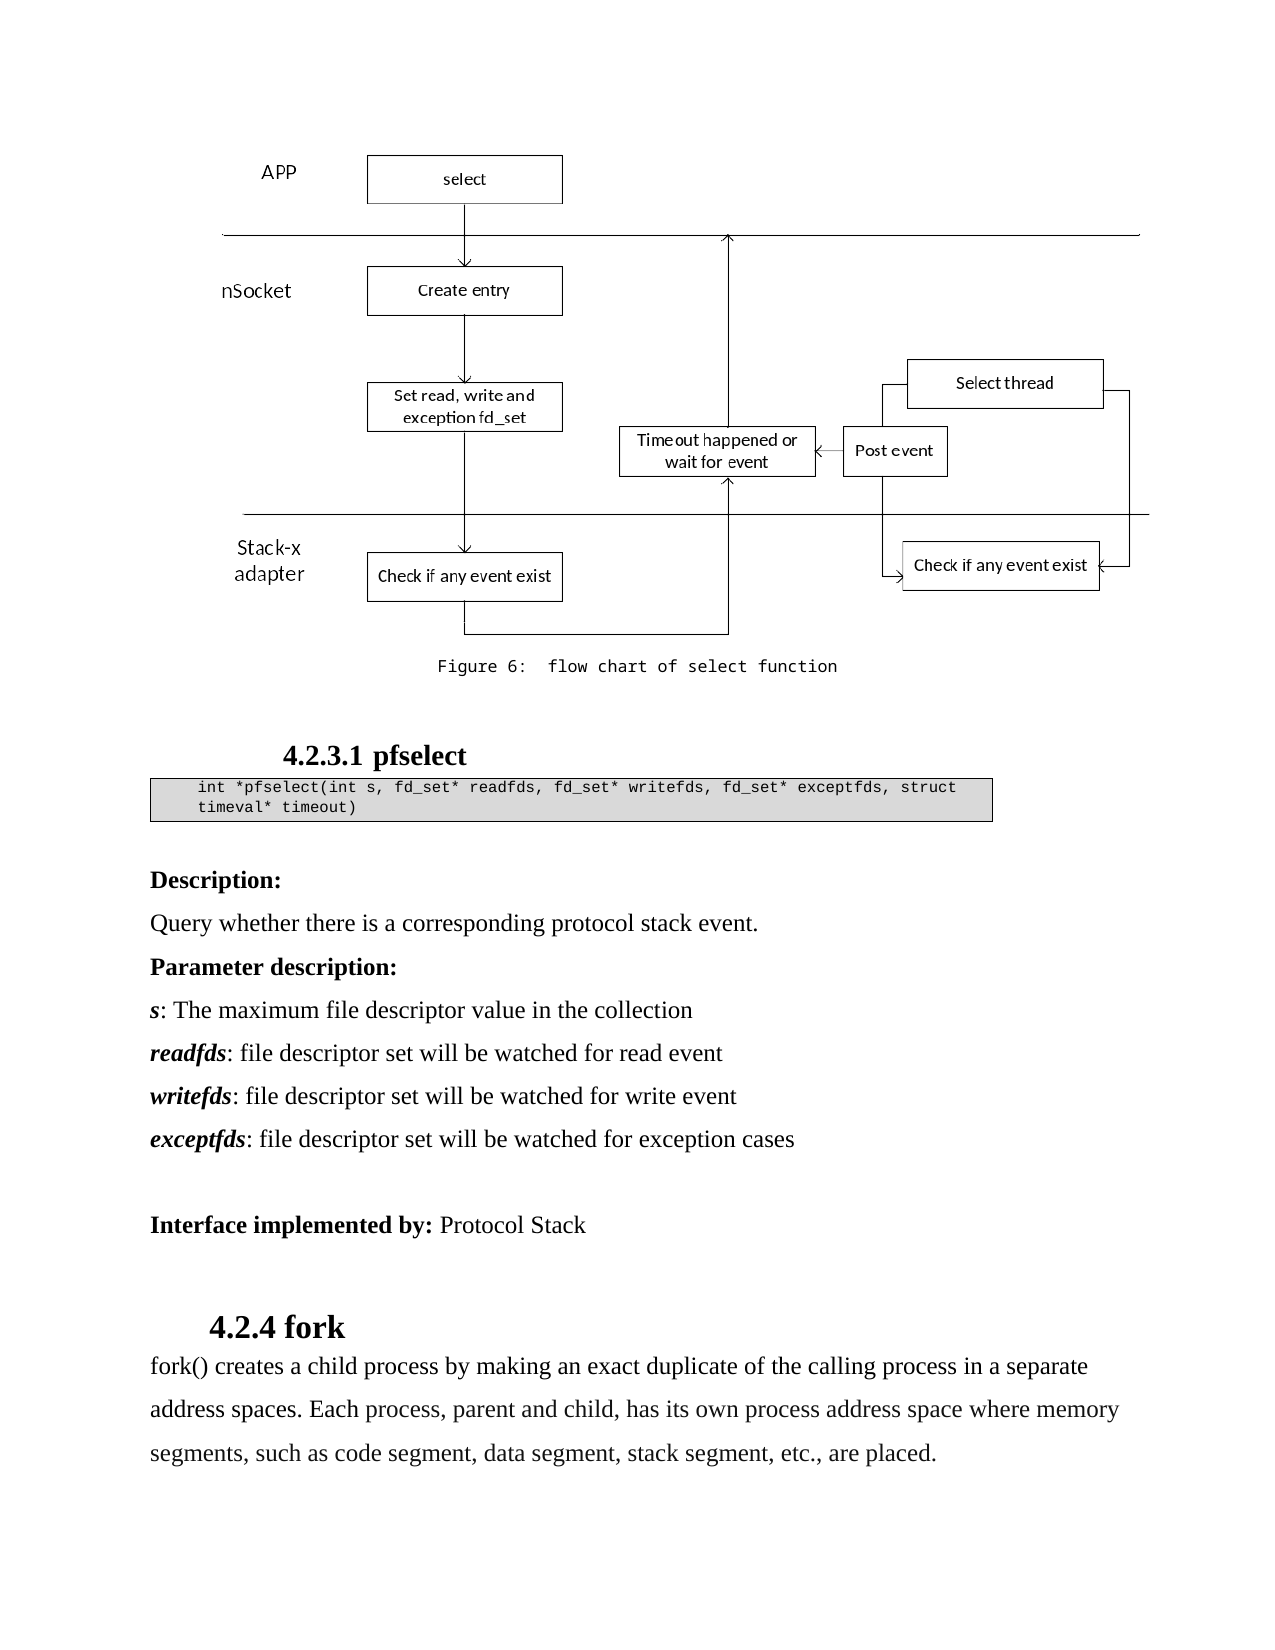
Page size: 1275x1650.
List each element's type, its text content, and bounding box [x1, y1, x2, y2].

text readfds: file descriptor set will be watched for read event [150, 1038, 1125, 1067]
text Interface implemented by: Protocol Stack [150, 1210, 1125, 1239]
text exceptfds: file descriptor set will be watched for exception cases [150, 1124, 1125, 1153]
table_header int *pfselect(int s, fd_set* readfds, fd_set* writefds, fd_set* exceptfds, struct timeval* timeout) [151, 779, 992, 821]
subtitle pfselect [283, 738, 1125, 772]
text Parameter description: [150, 952, 1125, 980]
text writefds: file descriptor set will be watched for write event [150, 1081, 1125, 1110]
text Figure 6: flow chart of select function [150, 654, 1125, 677]
subtitle fork [209, 1307, 1125, 1345]
text Description: [150, 865, 1125, 894]
text s: The maximum file descriptor value in the collection [150, 995, 1125, 1023]
text Query whether there is a corresponding protocol stack event. [150, 908, 1125, 937]
